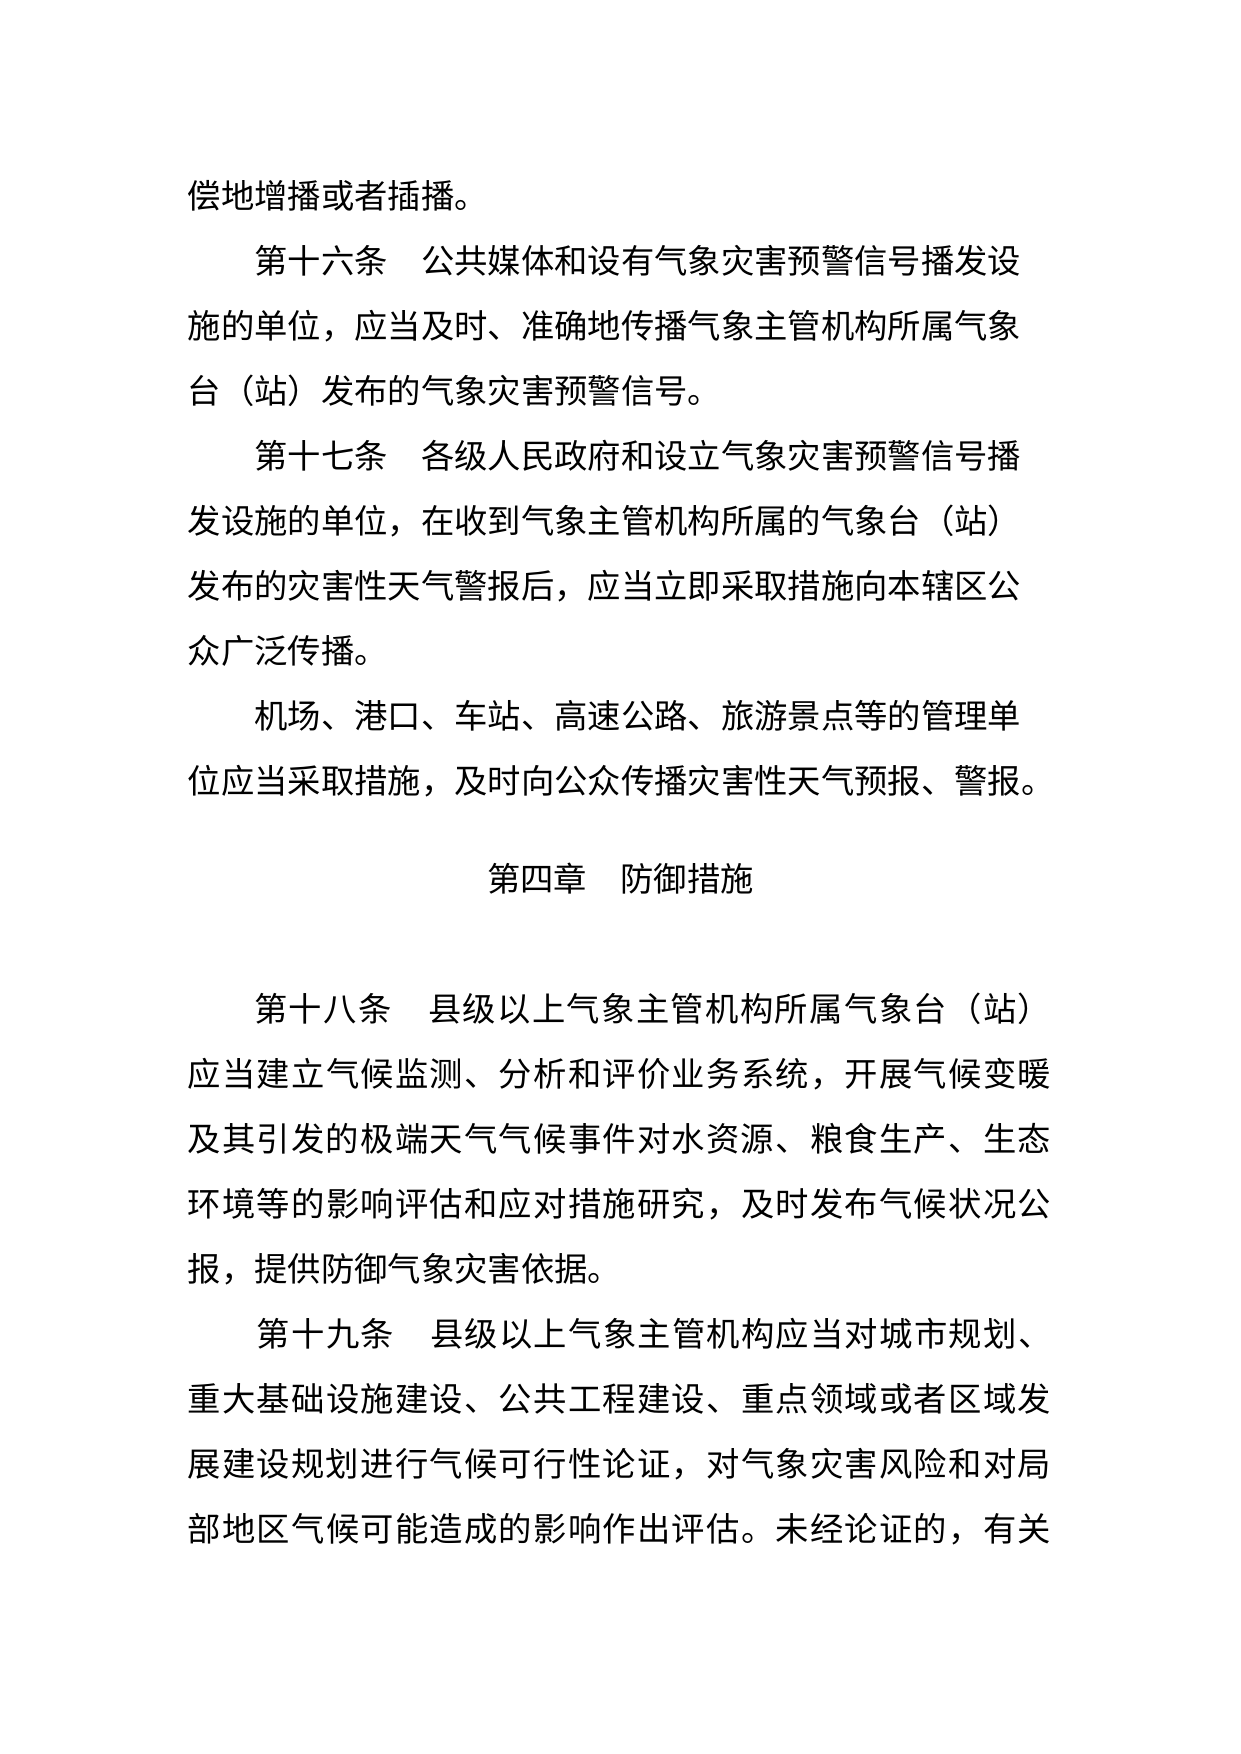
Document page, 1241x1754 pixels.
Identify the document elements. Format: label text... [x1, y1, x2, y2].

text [187, 974, 1053, 1559]
text 第四章 防御措施 [187, 844, 1053, 909]
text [187, 162, 1053, 844]
